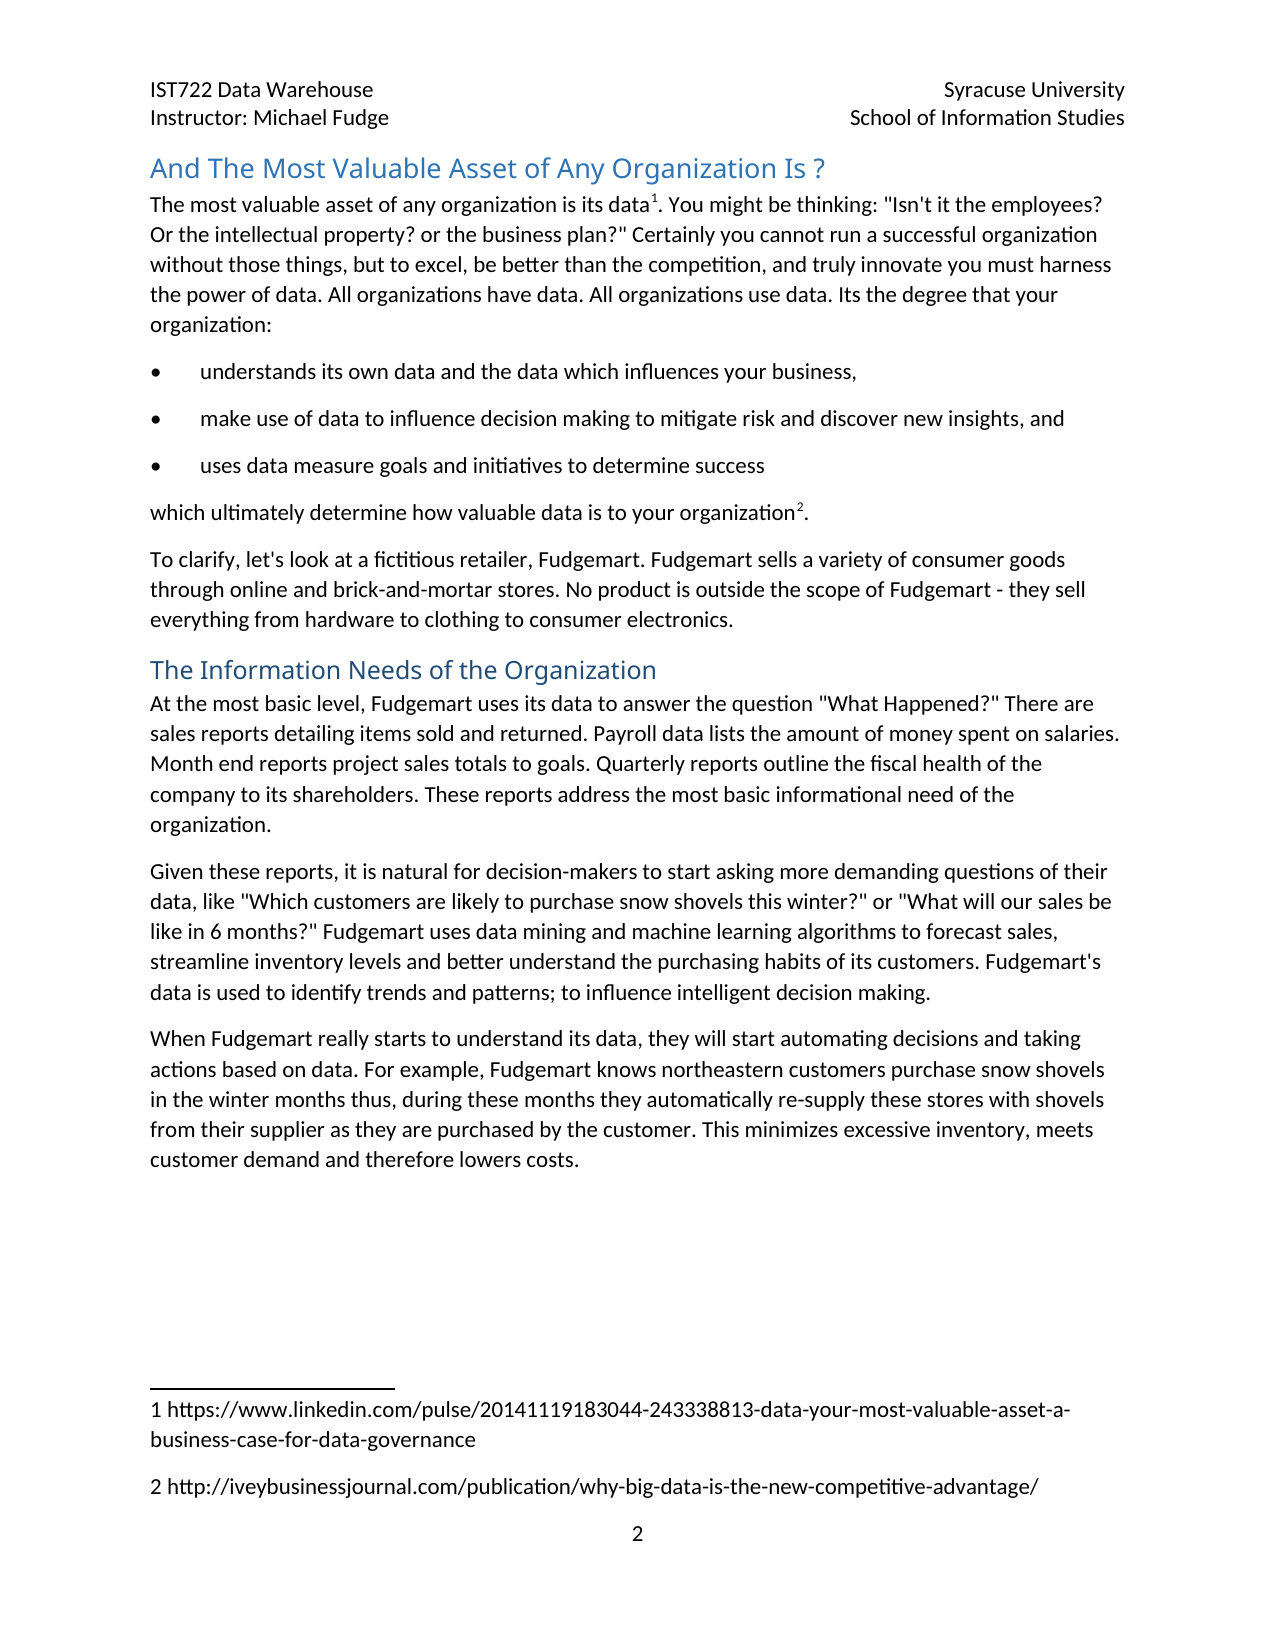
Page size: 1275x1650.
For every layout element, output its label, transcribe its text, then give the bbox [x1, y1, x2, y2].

text which ultimately determine how valuable data is to your organization. [150, 498, 1125, 526]
subtitle The Information Needs of the Organization [150, 652, 1125, 686]
text At the most basic level, Fudgemart uses its data to answer the question "What Happened?" There are sales reports detailing items sold and returned. Payroll data lists the amount of money spent on salaries. Month end reports project sales totals to goals. Quarterly reports outline the fiscal health of the company to its shareholders. These reports address the most basic informational need of the organization. [150, 689, 1125, 838]
list make use of data to influence decision making to mitigate risk and discover new insights, and [150, 404, 1125, 432]
text To clarify, let's look at a fictitious retailer, Fudgemart. Fudgemart sells a variety of consumer goods through online and brick-and-mortar stores. No product is outside the scope of Fudgemart - they sell everything from hardware to clothing to consumer electronics. [150, 545, 1125, 633]
subtitle And The Most Valuable Asset of Any Organization Is ? [150, 150, 1125, 187]
text When Fudgemart really starts to understand its data, they will start automating decisions and taking actions based on data. For example, Fudgemart knows northeastern customers purchase snow shovels in the winter months thus, during these months they automatically re-supply these stores with shovels from their supplier as they are purchased by the customer. This minimizes excessive inventory, meets customer demand and therefore lowers costs. [150, 1024, 1125, 1173]
list uses data measure goals and initiatives to determine success [150, 451, 1125, 479]
text Given these reports, it is natural for decision-makers to start asking more demanding questions of their data, like "Which customers are likely to purchase snow shovels this winter?" or "What will our sales be like in 6 months?" Fudgemart uses data mining and machine learning algorithms to forecast sales, streamline inventory levels and better understand the purchasing habits of its customers. Fudgemart's data is used to identify trends and patterns; to influence intelligent decision making. [150, 857, 1125, 1006]
text The most valuable asset of any organization is its data. You might be thinking: "Isn't it the employees? Or the intellectual property? or the business plan?" Certainly you cannot run a successful organization without those things, but to excel, be better than the competition, and truly innovate you must harness the power of data. All organizations have data. All organizations use data. Its the degree that your organization: [150, 190, 1125, 339]
list understands its own data and the data which influences your business, [150, 357, 1125, 386]
